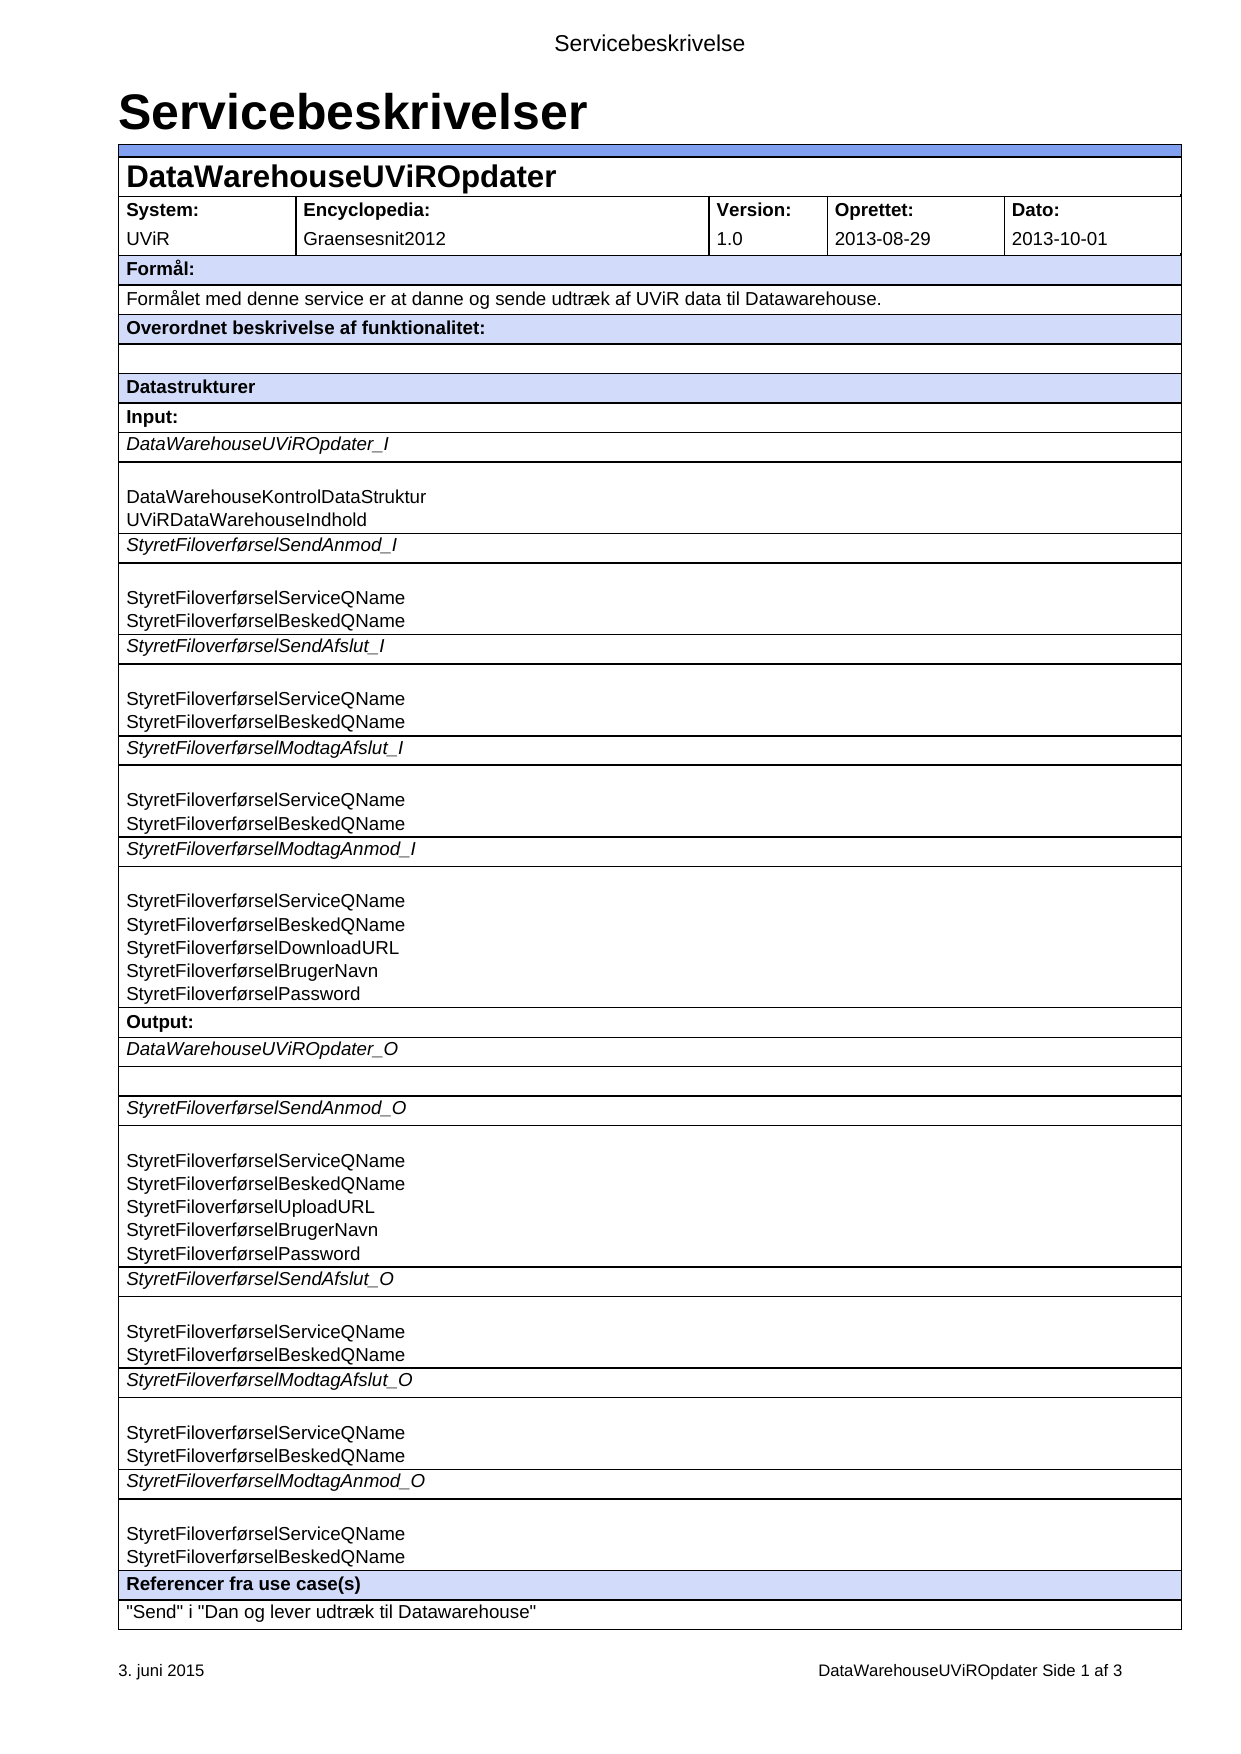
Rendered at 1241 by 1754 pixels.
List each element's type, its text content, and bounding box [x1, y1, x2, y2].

table_cell DataWarehouseUViROpdater_O [119, 1038, 1181, 1066]
table_cell StyretFiloverførselServiceQName StyretFiloverførselBeskedQName StyretFiloverførselDownloadURL StyretFiloverførselBrugerNavn StyretFiloverførselPassword [119, 867, 1181, 1007]
table_cell Input: [119, 404, 1181, 431]
table_cell Graensesnit2012 [297, 225, 708, 254]
table_cell Formål: [119, 256, 1181, 284]
table_header [119, 145, 1181, 156]
table_cell DataWarehouseKontrolDataStruktur UViRDataWarehouseIndhold [119, 463, 1181, 533]
table_cell Dato: [1005, 197, 1181, 225]
text Servicebeskrivelser [118, 82, 1181, 140]
table_cell StyretFiloverførselSendAnmod_O [119, 1097, 1181, 1125]
table_cell System: [119, 197, 295, 225]
table_cell Referencer fra use case(s) [119, 1571, 1181, 1599]
table_cell StyretFiloverførselServiceQName StyretFiloverførselBeskedQName [119, 766, 1181, 836]
table_cell Datastrukturer [119, 374, 1181, 402]
table_cell 2013-08-29 [828, 225, 1004, 254]
table_cell StyretFiloverførselServiceQName StyretFiloverførselBeskedQName [119, 564, 1181, 634]
table_cell StyretFiloverførselModtagAfslut_I [119, 737, 1181, 764]
table_cell StyretFiloverførselSendAfslut_O [119, 1268, 1181, 1296]
table_cell UViR [119, 225, 295, 254]
table_cell Encyclopedia: [297, 197, 708, 225]
table_cell StyretFiloverførselServiceQName StyretFiloverførselBeskedQName StyretFiloverførselUploadURL StyretFiloverførselBrugerNavn StyretFiloverførselPassword [119, 1126, 1181, 1266]
table_cell Version: [710, 197, 827, 225]
table_cell DataWarehouseUViROpdater [119, 158, 1181, 196]
table_cell StyretFiloverførselServiceQName StyretFiloverførselBeskedQName [119, 665, 1181, 735]
table_cell Output: [119, 1008, 1181, 1036]
table_cell Overordnet beskrivelse af funktionalitet: [119, 315, 1181, 343]
table_cell DataWarehouseUViROpdater_I [119, 433, 1181, 461]
table_cell StyretFiloverførselModtagAfslut_O [119, 1369, 1181, 1397]
table_cell StyretFiloverførselModtagAnmod_O [119, 1470, 1181, 1498]
table_cell 1.0 [710, 225, 827, 254]
table_cell [119, 1067, 1181, 1095]
table_cell Oprettet: [828, 197, 1004, 225]
table_cell 2013-10-01 [1005, 225, 1181, 254]
table_cell Formålet med denne service er at danne og sende udtræk af UViR data til Datawarehouse. [119, 286, 1181, 313]
table_cell "Send" i "Dan og lever udtræk til Datawarehouse" [119, 1601, 1181, 1628]
table_cell StyretFiloverførselModtagAnmod_I [119, 838, 1181, 866]
table_cell StyretFiloverførselServiceQName StyretFiloverførselBeskedQName [119, 1398, 1181, 1468]
table_cell StyretFiloverførselSendAnmod_I [119, 534, 1181, 562]
table_cell StyretFiloverførselServiceQName StyretFiloverførselBeskedQName [119, 1500, 1181, 1569]
table_cell StyretFiloverførselServiceQName StyretFiloverførselBeskedQName [119, 1297, 1181, 1367]
table_cell StyretFiloverførselSendAfslut_I [119, 635, 1181, 663]
table_cell [119, 345, 1181, 372]
